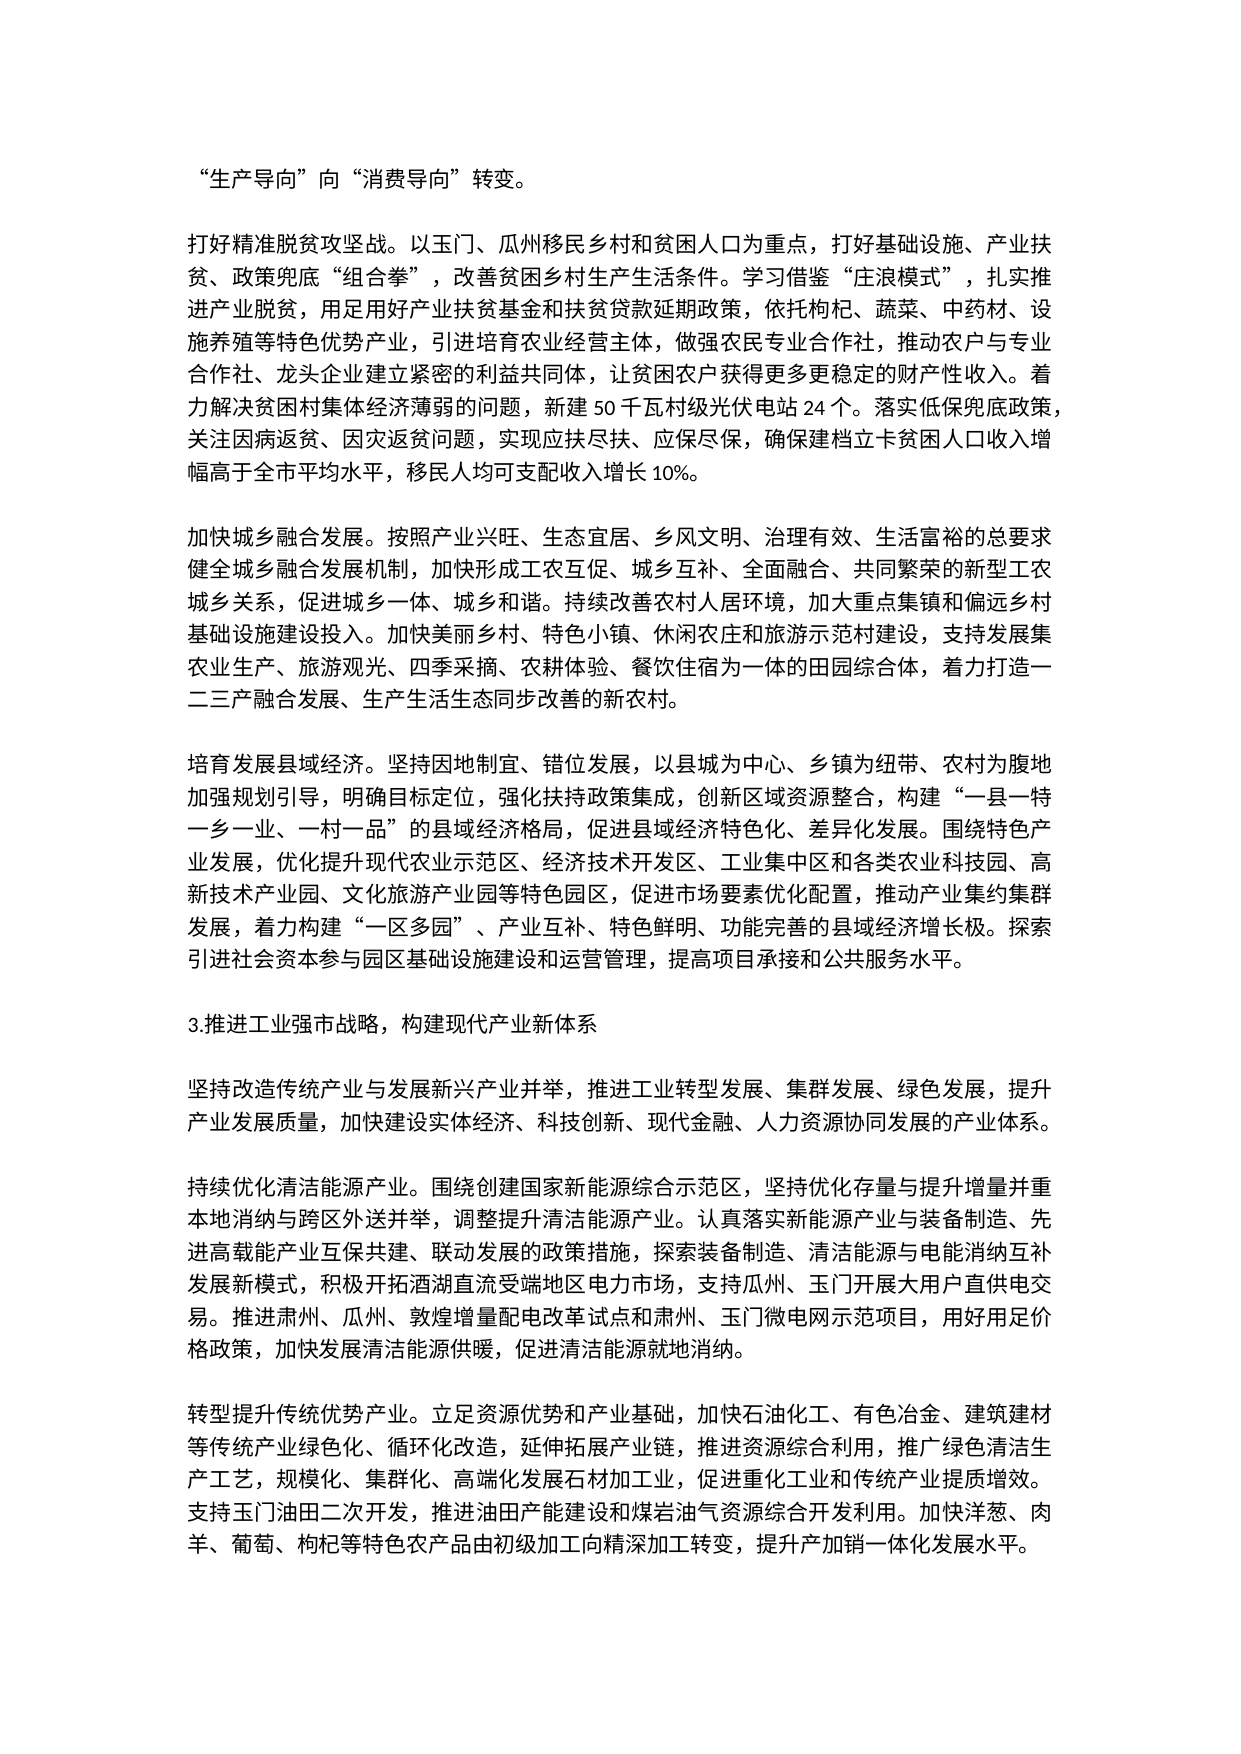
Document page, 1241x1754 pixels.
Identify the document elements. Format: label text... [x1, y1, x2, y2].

text 打好精准脱贫攻坚战。以玉门、瓜州移民乡村和贫困人口为重点，打好基础设施、产业扶贫、政策兜底“组合拳”，改善贫困乡村生产生活条件。学习借鉴“庄浪模式”，扎实推进产业脱贫，用足用好产业扶贫基金和扶贫贷款延期政策，依托枸杞、蔬菜、中药材、设施养殖等特色优势产业，引进培育农业经营主体，做强农民专业合作社，推动农户与专业合作社、龙头企业建立紧密的利益共同体，让贫困农户获得更多更稳定的财产性收入。着力解决贫困村集体经济薄弱的问题，新建50千瓦村级光伏电站24个。落实低保兜底政策，关注因病返贫、因灾返贫问题，实现应扶尽扶、应保尽保，确保建档立卡贫困人口收入增幅高于全市平均水平，移民人均可支配收入增长10%。 [187, 227, 1053, 487]
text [187, 162, 1053, 194]
text 加快城乡融合发展。按照产业兴旺、生态宜居、乡风文明、治理有效、生活富裕的总要求，健全城乡融合发展机制，加快形成工农互促、城乡互补、全面融合、共同繁荣的新型工农城乡关系，促进城乡一体、城乡和谐。持续改善农村人居环境，加大重点集镇和偏远乡村基础设施建设投入。加快美丽乡村、特色小镇、休闲农庄和旅游示范村建设，支持发展集农业生产、旅游观光、四季采摘、农耕体验、餐饮住宿为一体的田园综合体，着力打造一二三产融合发展、生产生活生态同步改善的新农村。 [187, 519, 1053, 714]
text 培育发展县域经济。坚持因地制宜、错位发展，以县城为中心、乡镇为纽带、农村为腹地，加强规划引导，明确目标定位，强化扶持政策集成，创新区域资源整合，构建“一县一特、一乡一业、一村一品”的县域经济格局，促进县域经济特色化、差异化发展。围绕特色产业发展，优化提升现代农业示范区、经济技术开发区、工业集中区和各类农业科技园、高新技术产业园、文化旅游产业园等特色园区，促进市场要素优化配置，推动产业集约集群发展，着力构建“一区多园”、产业互补、特色鲜明、功能完善的县域经济增长极。探索引进社会资本参与园区基础设施建设和运营管理，提高项目承接和公共服务水平。 [187, 747, 1053, 974]
text 持续优化清洁能源产业。围绕创建国家新能源综合示范区，坚持优化存量与提升增量并重、本地消纳与跨区外送并举，调整提升清洁能源产业。认真落实新能源产业与装备制造、先进高载能产业互保共建、联动发展的政策措施，探索装备制造、清洁能源与电能消纳互补发展新模式，积极开拓酒湖直流受端地区电力市场，支持瓜州、玉门开展大用户直供电交易。推进肃州、瓜州、敦煌增量配电改革试点和肃州、玉门微电网示范项目，用好用足价格政策，加快发展清洁能源供暖，促进清洁能源就地消纳。 [187, 1169, 1053, 1364]
text 转型提升传统优势产业。立足资源优势和产业基础，加快石油化工、有色冶金、建筑建材等传统产业绿色化、循环化改造，延伸拓展产业链，推进资源综合利用，推广绿色清洁生产工艺，规模化、集群化、高端化发展石材加工业，促进重化工业和传统产业提质增效。支持玉门油田二次开发，推进油田产能建设和煤岩油气资源综合开发利用。加快洋葱、肉羊、葡萄、枸杞等特色农产品由初级加工向精深加工转变，提升产加销一体化发展水平。 [187, 1397, 1053, 1559]
text 3.推进工业强市战略，构建现代产业新体系 [187, 1007, 1053, 1039]
text 坚持改造传统产业与发展新兴产业并举，推进工业转型发展、集群发展、绿色发展，提升产业发展质量，加快建设实体经济、科技创新、现代金融、人力资源协同发展的产业体系。 [187, 1072, 1053, 1137]
